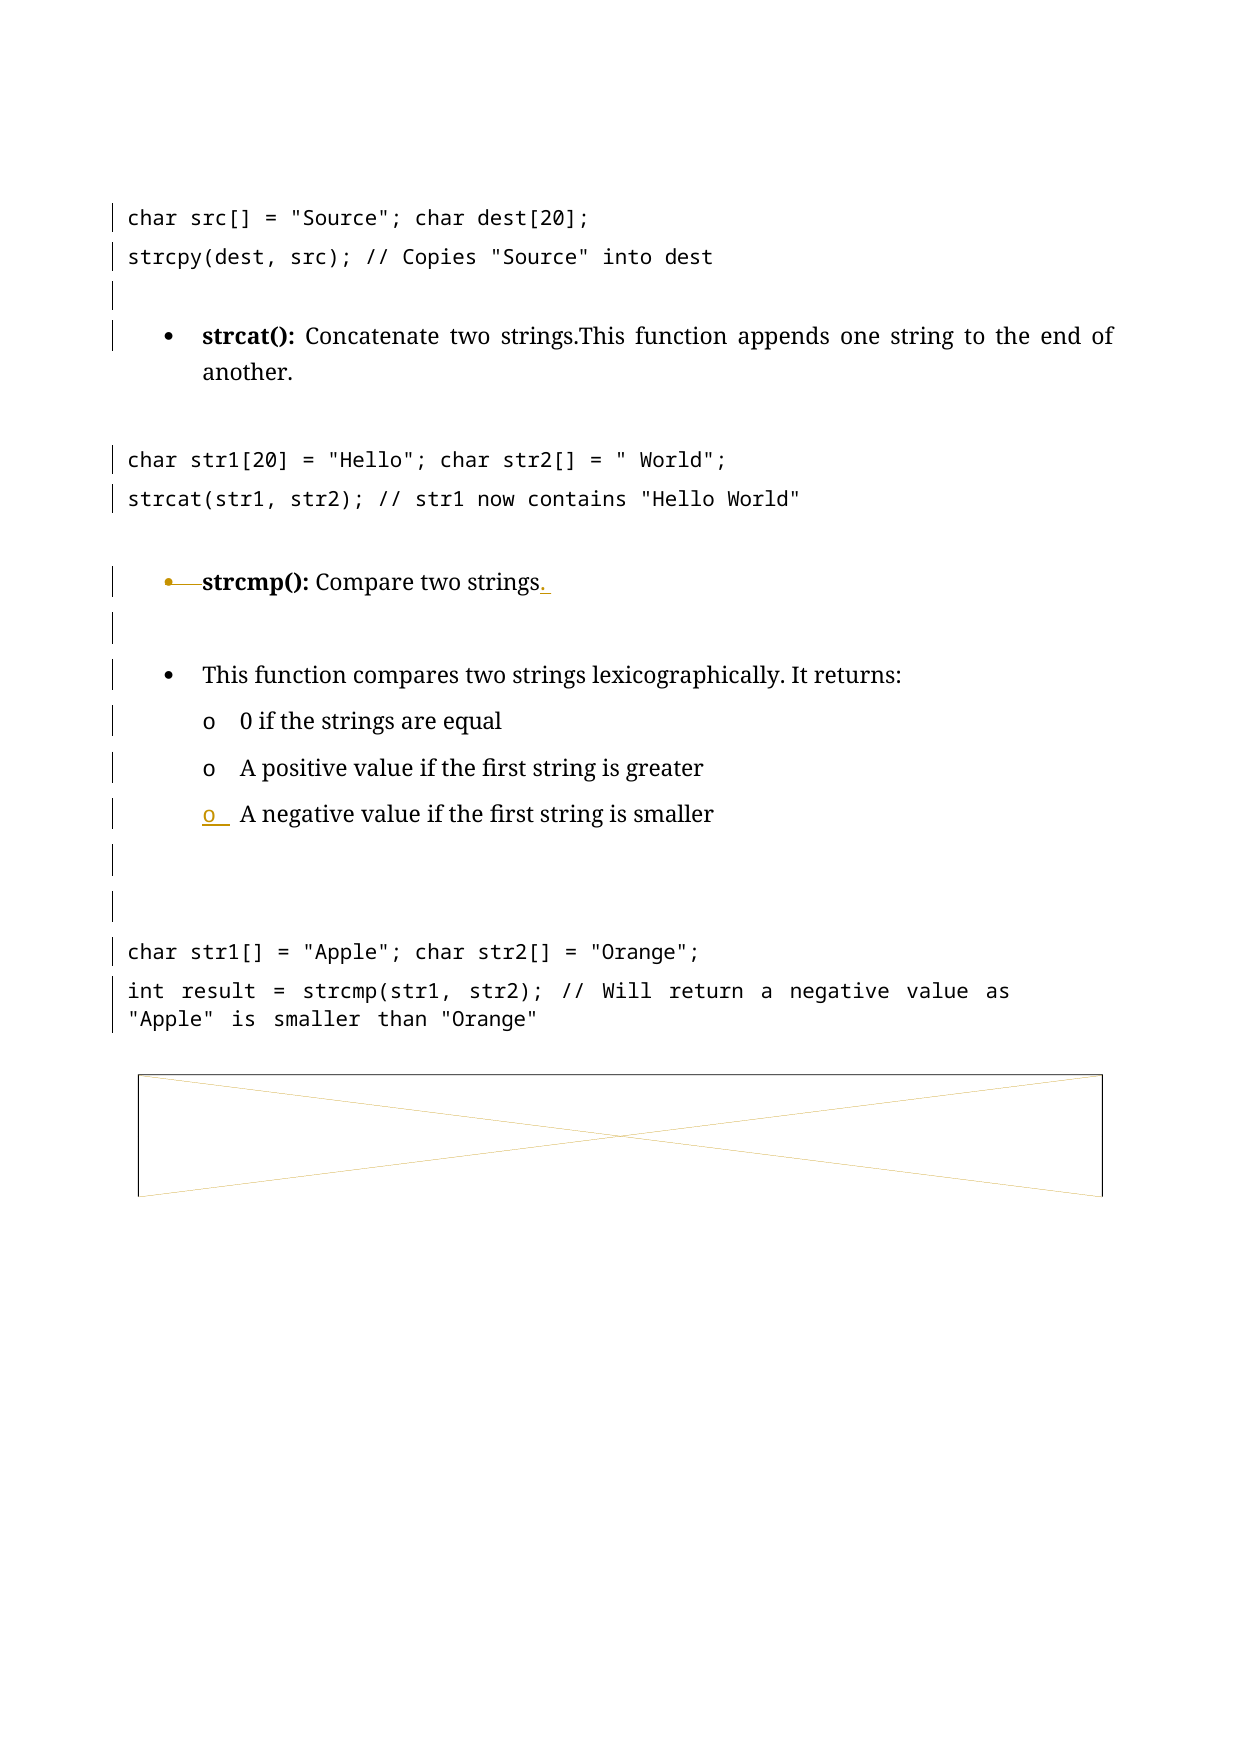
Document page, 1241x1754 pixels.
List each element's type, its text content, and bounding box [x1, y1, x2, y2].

text char str1[] = "Apple"; char str2[] = "Orange"; [127, 937, 1113, 966]
list strcat(): Concatenate two strings.This function appends one string to the end of another. [164, 320, 1113, 387]
text int result = strcmp(str1, str2); // Will return a negative value as "Apple" is smaller than "Orange" [127, 976, 1113, 1033]
list A positive value if the first string is greater [202, 752, 1113, 783]
list A negative value if the first string is smaller [202, 798, 1113, 829]
text char str1[20] = "Hello"; char str2[] = " World"; [127, 445, 1113, 474]
list This function compares two strings lexicographically. It returns: [164, 659, 1113, 690]
list strcmp(): Compare two strings [164, 566, 1113, 597]
text strcpy(dest, src); // Copies "Source" into dest [127, 242, 1113, 271]
list 0 if the strings are equal [202, 705, 1113, 736]
text char src[] = "Source"; char dest[20]; [127, 203, 1113, 232]
text strcat(str1, str2); // str1 now contains "Hello World" [127, 484, 1113, 513]
